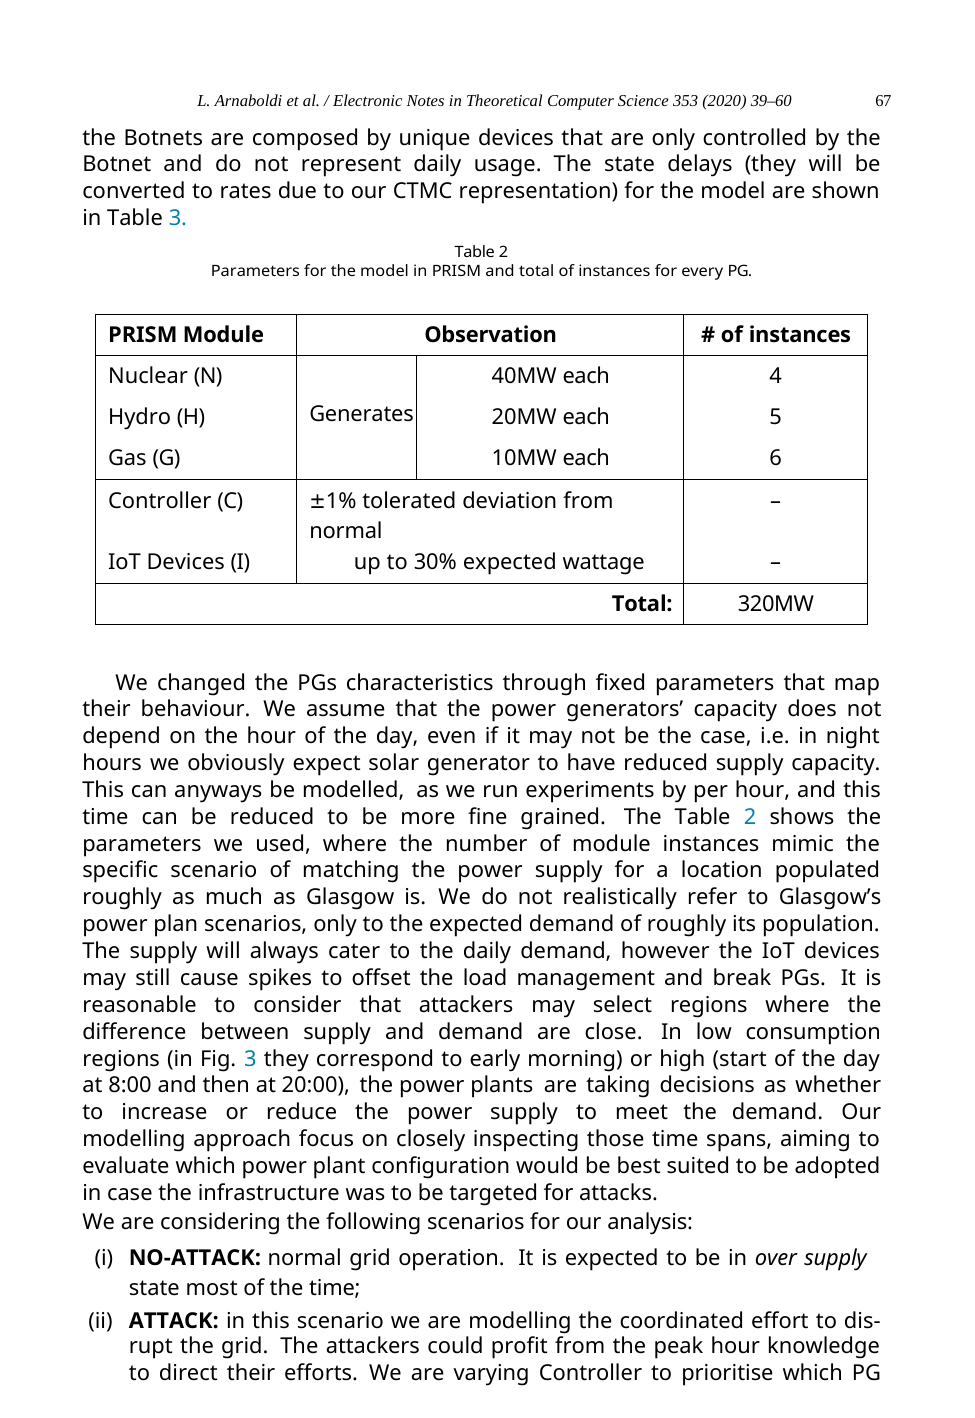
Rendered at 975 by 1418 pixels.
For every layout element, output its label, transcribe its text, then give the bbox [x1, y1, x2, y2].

text Parameters for the model in PRISM and total of instances for every PG. [71, 261, 892, 280]
table_cell Controller (C) [96, 480, 296, 544]
text Table 2 [71, 242, 892, 261]
table_header PRISM Module [96, 315, 296, 355]
text We are considering the following scenarios for our analysis: [82, 1207, 904, 1235]
table_cell 4 [684, 356, 867, 398]
table_cell IoT Devices (I) [96, 544, 296, 583]
table_cell [297, 356, 416, 398]
table_cell 5 [684, 398, 867, 441]
table_cell 320MW [684, 584, 867, 624]
table_cell Hydro (H) [96, 398, 296, 441]
table_cell [297, 441, 416, 479]
table_cell 40MW each [417, 356, 683, 398]
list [88, 1308, 881, 1386]
table_cell – [684, 480, 867, 544]
table_cell 20MW each [417, 398, 683, 441]
table_cell Nuclear (N) [96, 356, 296, 398]
list NO-ATTACK: normal grid operation. It is expected to be in over supply [94, 1242, 904, 1272]
table_header Observation [297, 315, 683, 355]
table_cell Generates [297, 398, 416, 441]
text the Botnets are composed by unique devices that are only controlled by the Botnet and do not represent daily usage. The state delays (they will be converted to rates due to our CTMC representation) for the model are shown in Table 3. [82, 124, 881, 231]
text state most of the time; [129, 1272, 904, 1301]
table_cell Gas (G) [96, 441, 296, 479]
table_cell 6 [684, 441, 867, 479]
table_cell up to 30% expected wattage [297, 544, 683, 583]
table_cell ±1% tolerated deviation from normal [297, 480, 683, 544]
table_cell 10MW each [417, 441, 683, 479]
text We changed the PGs characteristics through fixed parameters that map their behaviour. We assume that the power generators’ capacity does not depend on the hour of the day, even if it may not be the case, i.e. in night hours we obviously expect solar generator to have reduced supply capacity. This can anyways be modelled, as we run experiments by per hour, and this time can be reduced to be more fine grained. The Table 2 shows the parameters we used, where the number of module instances mimic the specific scenario of matching the power supply for a location populated roughly as much as Glasgow is. We do not realistically refer to Glasgow’s power plan scenarios, only to the expected demand of roughly its population. The supply will always cater to the daily demand, however the IoT devices may still cause spikes to offset the load management and break PGs. It is reasonable to consider that attackers may select regions where the difference between supply and demand are close. In low consumption regions (in Fig. 3 they correspond to early morning) or high (start of the day at 8:00 and then at 20:00), the power plants are taking decisions as whether to increase or reduce the power supply to meet the demand. Our modelling approach focus on closely inspecting those time spans, aiming to evaluate which power plant configuration would be best suited to be adopted in case the infrastructure was to be targeted for attacks. [82, 669, 881, 1207]
table_cell – [684, 544, 867, 583]
table_header # of instances [684, 315, 867, 355]
table_cell Total: [96, 584, 683, 624]
